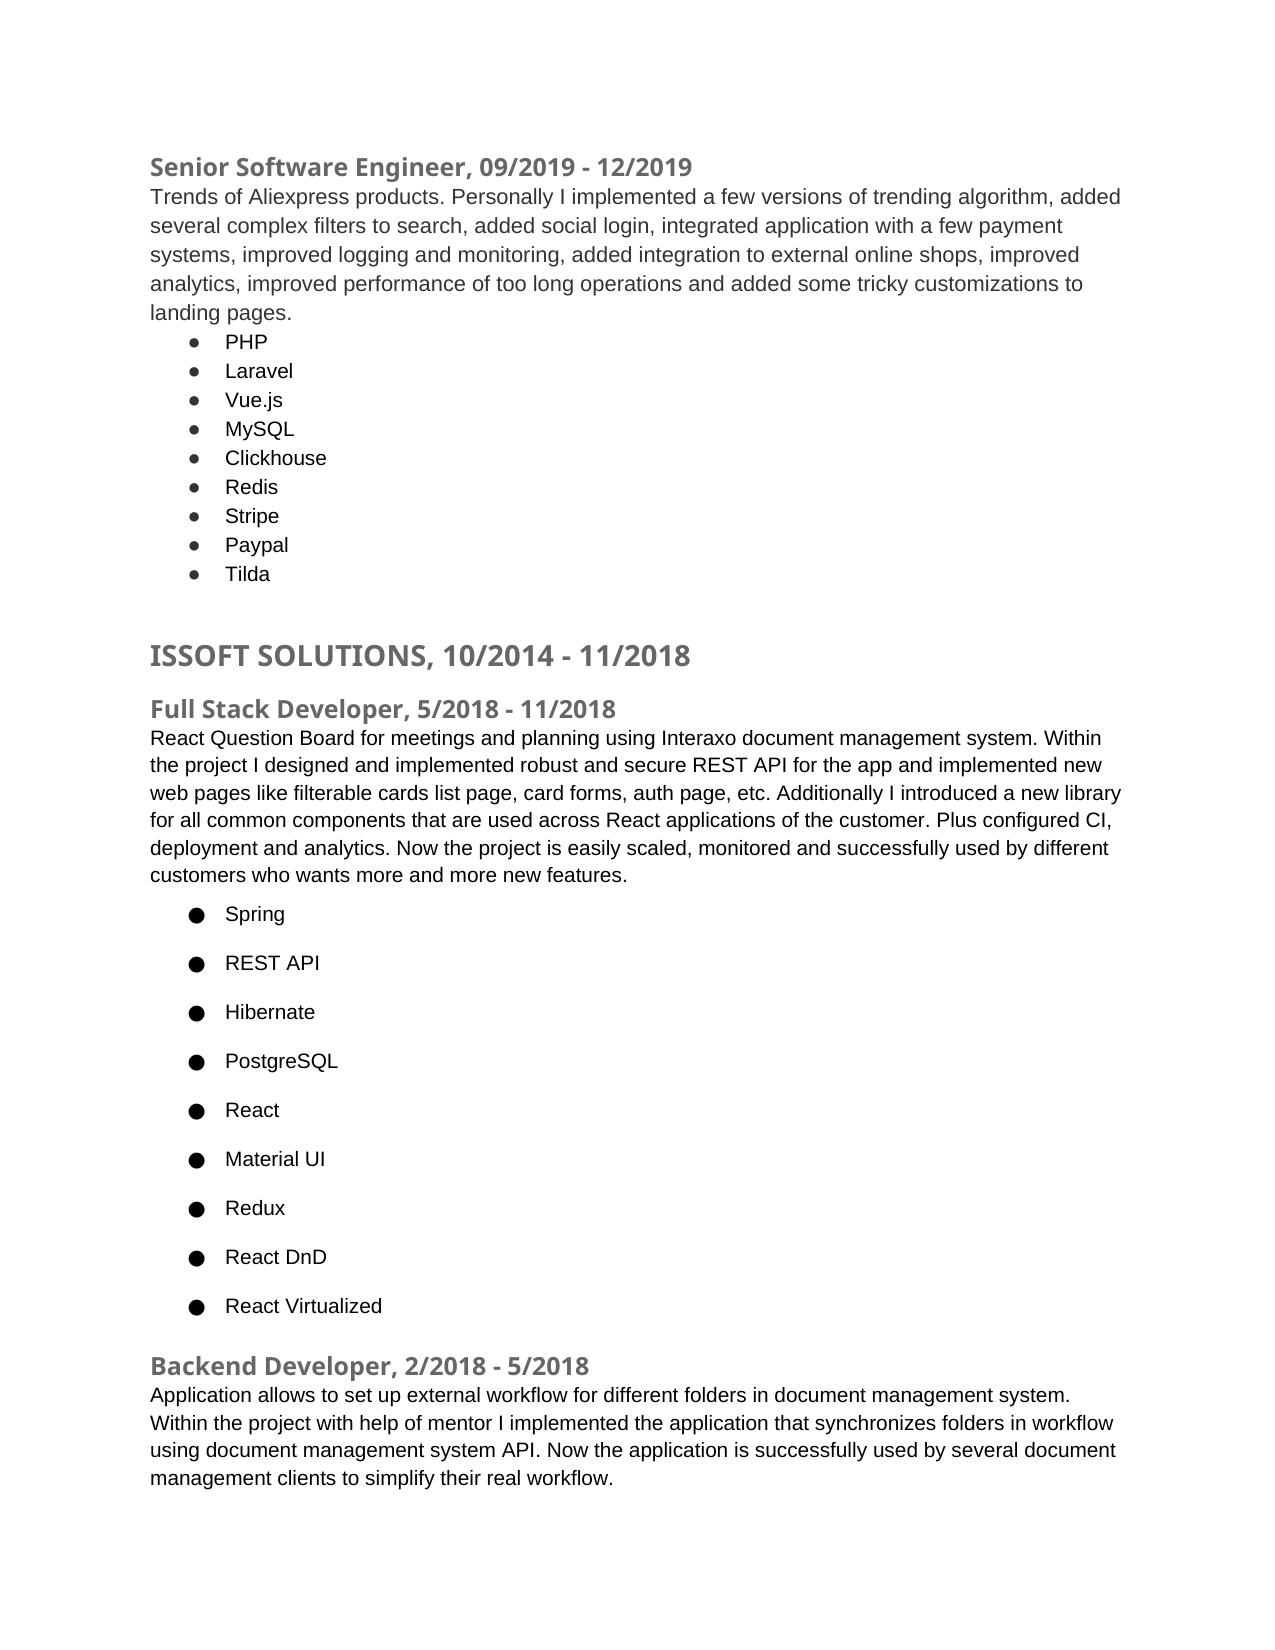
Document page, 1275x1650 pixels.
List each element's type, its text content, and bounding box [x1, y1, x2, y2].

list Paypal [187, 532, 1125, 557]
list Redis [187, 474, 1125, 499]
text React Question Board for meetings and planning using Interaxo document management system. Within the project I designed and implemented robust and secure REST API for the app and implemented new web pages like filterable cards list page, card forms, auth page, etc. Additionally I introduced a new library for all common components that are used across React applications of the customer. Plus configured CI, deployment and analytics. Now the project is easily scaled, monitored and successfully used by different customers who wants more and more new features. [150, 726, 1125, 887]
list REST API [187, 939, 1125, 982]
list Material UI [187, 1136, 1125, 1178]
list MySQL [187, 416, 1125, 441]
list Stripe [187, 503, 1125, 528]
list Spring [187, 891, 1125, 933]
list React DnD [187, 1234, 1125, 1277]
subtitle Backend Developer, 2/2018 - 5/2018 [150, 1349, 1125, 1383]
list Laravel [187, 358, 1125, 383]
subtitle Senior Software Engineer, 09/2019 - 12/2019 [150, 150, 1125, 184]
list Hibernate [187, 989, 1125, 1031]
list React [187, 1087, 1125, 1129]
list Vue.js [187, 387, 1125, 412]
list PostgreSQL [187, 1038, 1125, 1080]
subtitle Full Stack Developer, 5/2018 - 11/2018 [150, 691, 1125, 726]
subtitle ISSOFT SOLUTIONS, 10/2014 - 11/2018 [150, 635, 1125, 675]
list Tilda [187, 561, 1125, 586]
list PHP [187, 329, 1125, 354]
list Redux [187, 1185, 1125, 1228]
text Application allows to set up external workflow for different folders in document management system. Within the project with help of mentor I implemented the application that synchronizes folders in workflow using document management system API. Now the application is successfully used by several document management clients to simplify their real workflow. [150, 1383, 1125, 1489]
list React Virtualized [187, 1283, 1125, 1326]
text Trends of Aliexpress products. Personally I implemented a few versions of trending algorithm, added several complex filters to search, added social login, integrated application with a few payment systems, improved logging and monitoring, added integration to external online shops, improved analytics, improved performance of too long operations and added some tricky customizations to landing pages. [150, 184, 1125, 325]
list Clickhouse [187, 445, 1125, 470]
